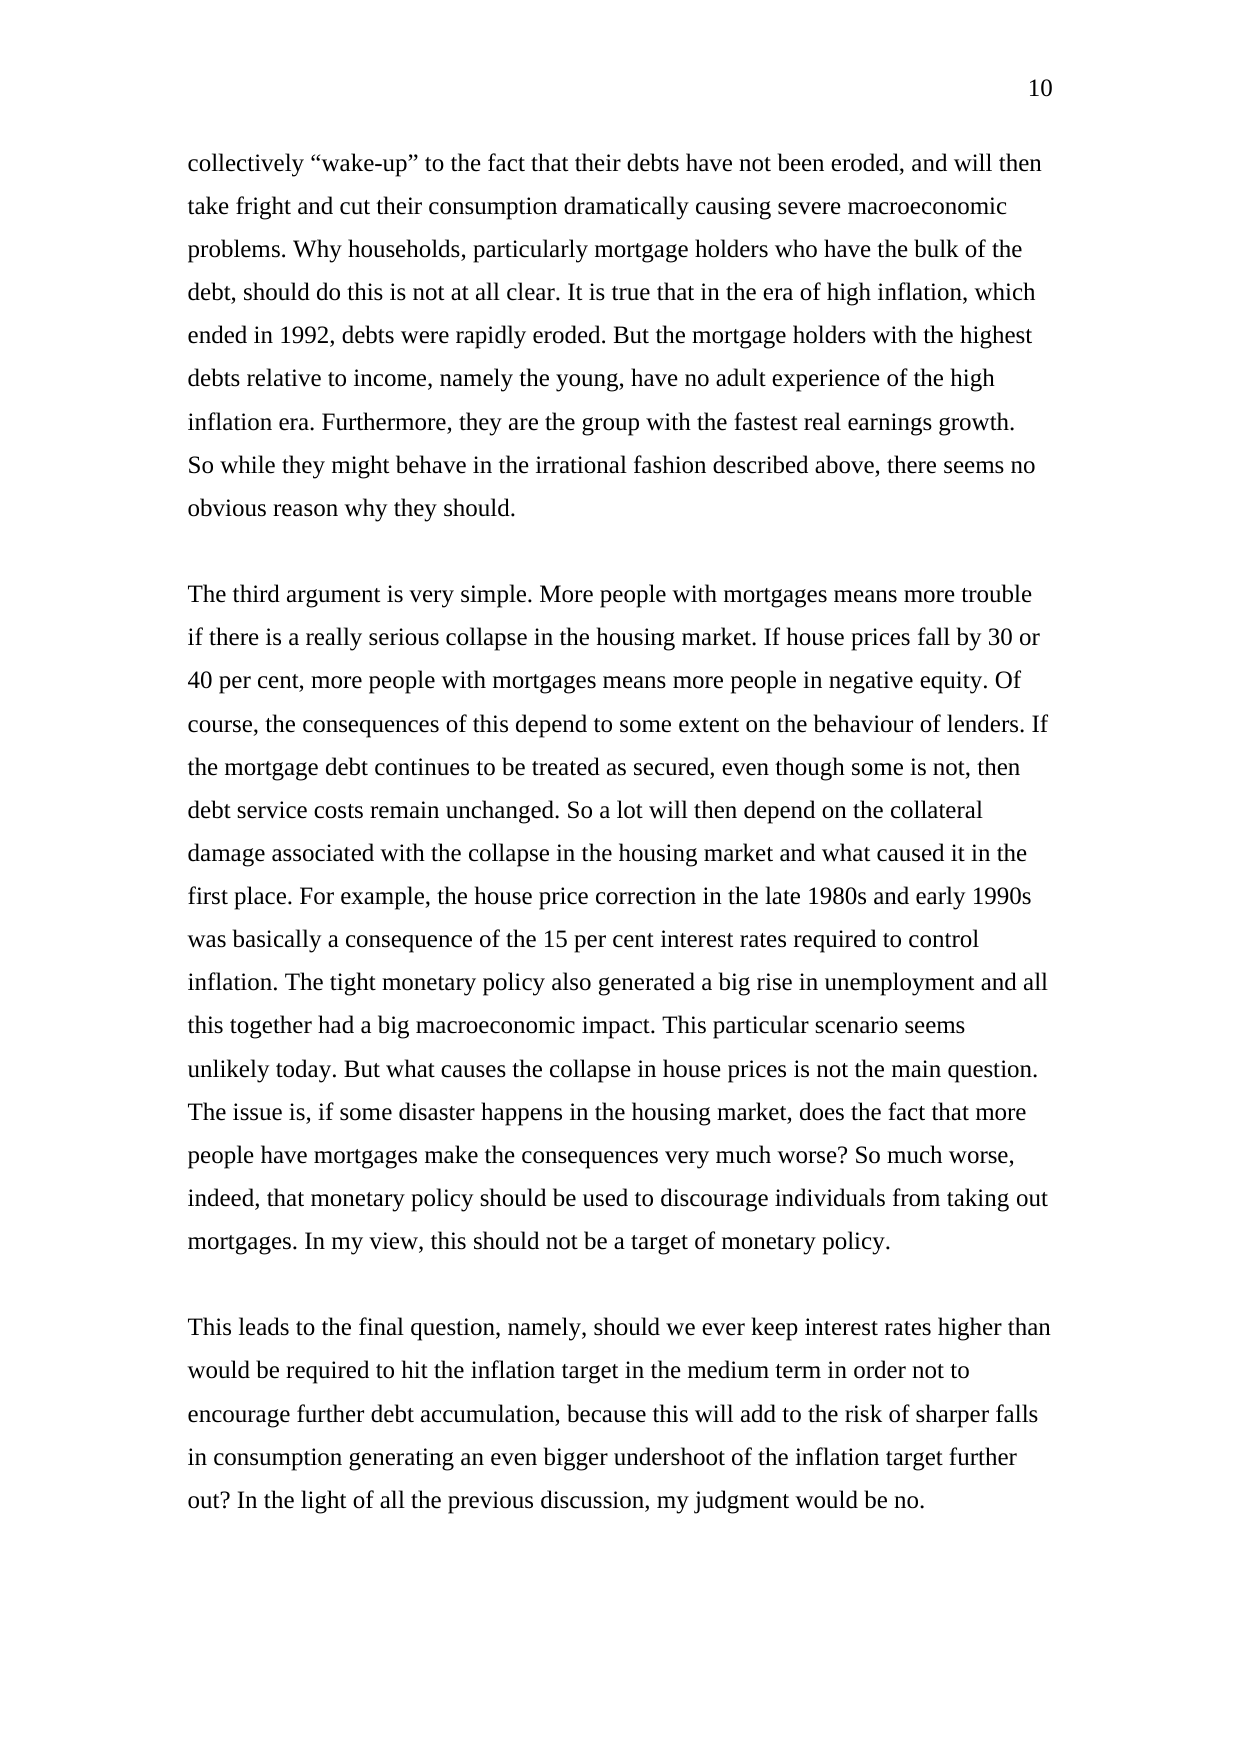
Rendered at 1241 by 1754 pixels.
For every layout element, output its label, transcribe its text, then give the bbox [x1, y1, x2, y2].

text collectively “wake-up” to the fact that their debts have not been eroded, and will then take fright and cut their consumption dramatically causing severe macroeconomic problems. Why households, particularly mortgage holders who have the bulk of the debt, should do this is not at all clear. It is true that in the era of high inflation, which ended in 1992, debts were rapidly eroded. But the mortgage holders with the highest debts relative to income, namely the young, have no adult experience of the high inflation era. Furthermore, they are the group with the fastest real earnings growth. So while they might behave in the irrational fashion described above, there seems no obvious reason why they should. [187, 148, 1043, 522]
text The third argument is very simple. More people with mortgages means more trouble if there is a really serious collapse in the housing market. If house prices fall by 30 or 40 per cent, more people with mortgages means more people in negative equity. Of course, the consequences of this depend to some extent on the behaviour of lenders. If the mortgage debt continues to be treated as secured, even though some is not, then debt service costs remain unchanged. So a lot will then depend on the collateral damage associated with the collapse in the housing market and what caused it in the first place. For example, the house price correction in the late 1980s and early 1990s was basically a consequence of the 15 per cent interest rates required to control inflation. The tight monetary policy also generated a big rise in unemployment and all this together had a big macroeconomic impact. This particular scenario seems unlikely today. But what causes the collapse in house prices is not the main question. The issue is, if some disaster happens in the housing market, does the fact that more people have mortgages make the consequences very much worse? So much worse, indeed, that monetary policy should be used to discourage individuals from taking out mortgages. In my view, this should not be a target of monetary policy. [187, 579, 1048, 1255]
text This leads to the final question, namely, should we ever keep interest rates higher than would be required to hit the inflation target in the medium term in order not to encourage further debt accumulation, because this will add to the risk of sharper falls in consumption generating an even bigger undershoot of the inflation target further out? In the light of all the previous discussion, my judgment would be no. [187, 1312, 1054, 1514]
